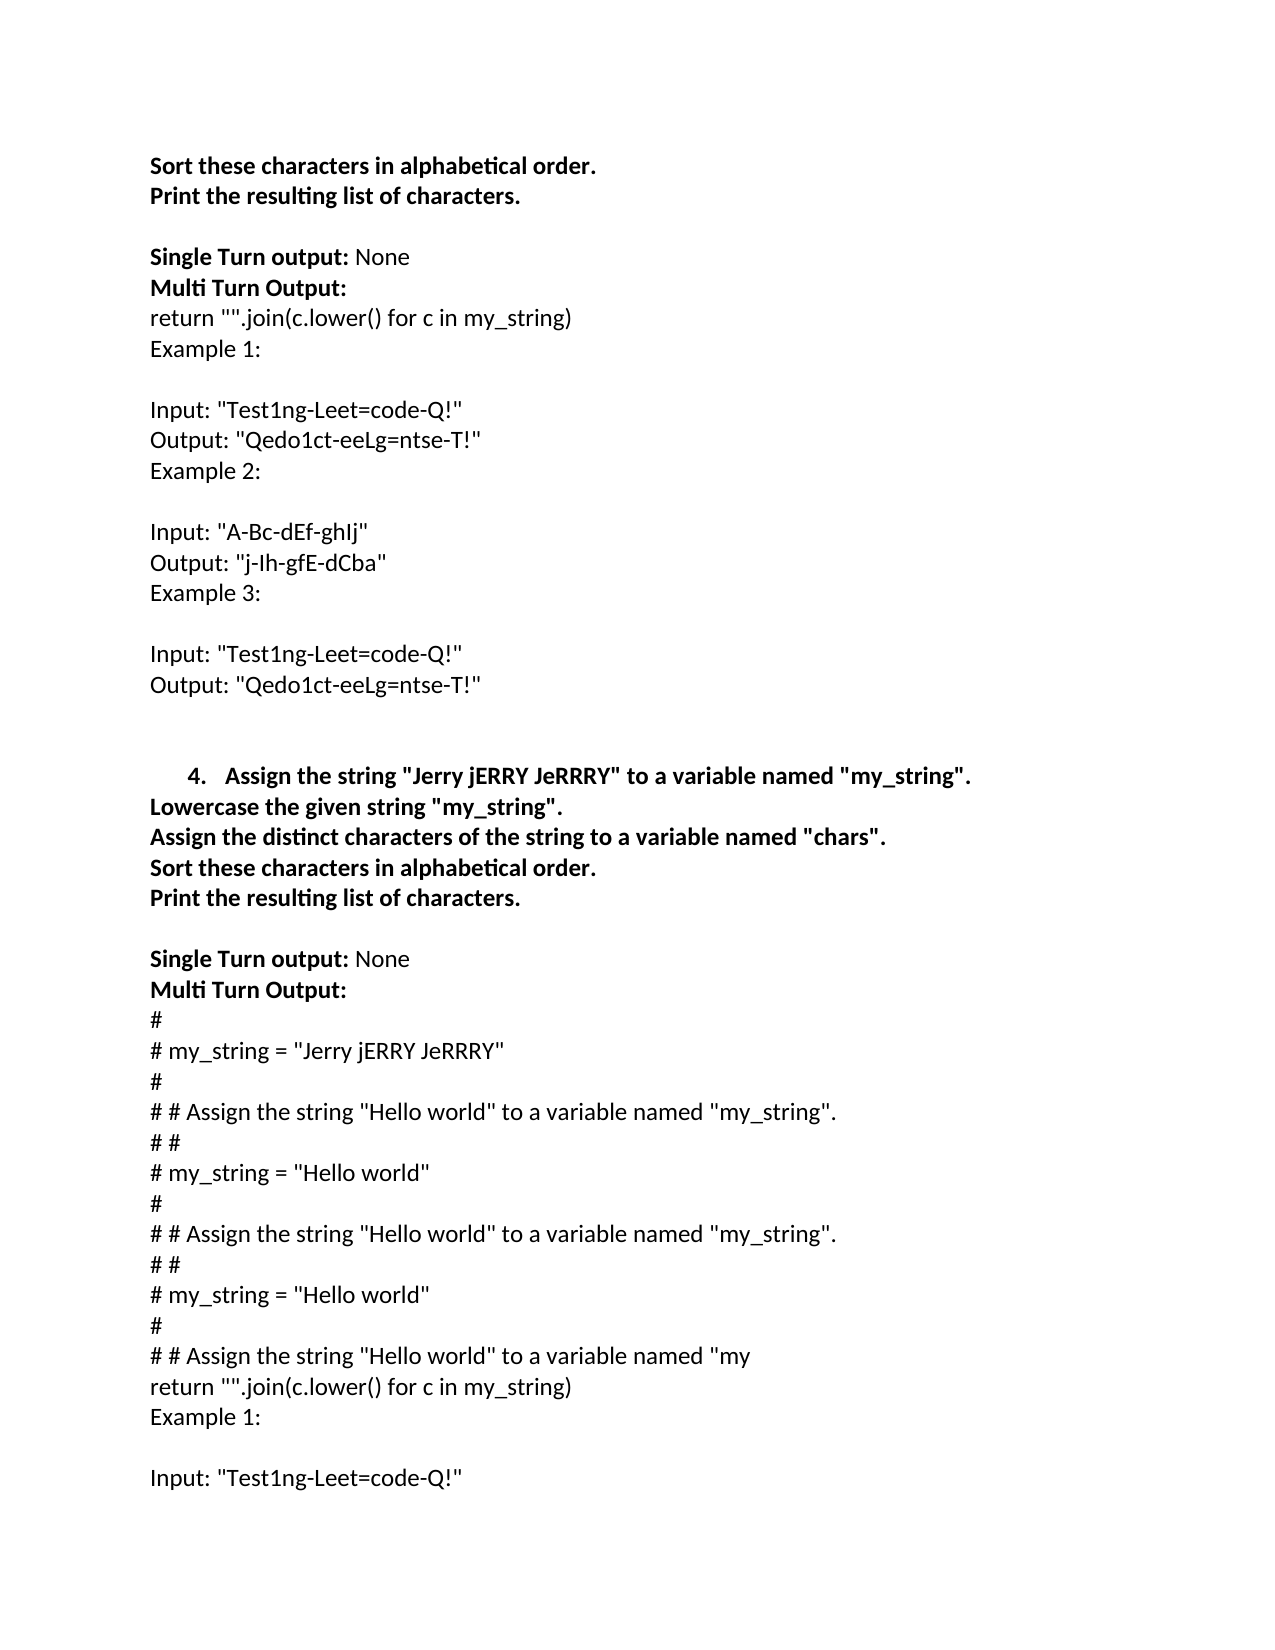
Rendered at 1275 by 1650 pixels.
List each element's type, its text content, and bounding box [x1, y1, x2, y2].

text Input: "Test1ng-Leet=code-Q!" [150, 638, 1125, 669]
text # [150, 1066, 1125, 1096]
text return "".join(c.lower() for c in my_string) [150, 303, 1125, 333]
list Assign the string "Jerry jERRY JeRRRY" to a variable named "my_string". [187, 760, 1125, 791]
text Lowercase the given string "my_string". [150, 791, 1125, 821]
text Assign the distinct characters of the string to a variable named "chars". [150, 821, 1125, 852]
text # [150, 1004, 1125, 1035]
text Multi Turn Output: [150, 974, 1125, 1004]
text # # Assign the string "Hello world" to a variable named "my_string". [150, 1096, 1125, 1127]
text Example 2: [150, 455, 1125, 486]
text return "".join(c.lower() for c in my_string) [150, 1371, 1125, 1401]
text Example 1: [150, 333, 1125, 364]
text Print the resulting list of characters. [150, 882, 1125, 913]
text Example 3: [150, 577, 1125, 608]
text Single Turn output: None [150, 943, 1125, 974]
text Output: "j-Ih-gfE-dCba" [150, 547, 1125, 577]
text # [150, 1310, 1125, 1340]
text Output: "Qedo1ct-eeLg=ntse-T!" [150, 425, 1125, 455]
text Example 1: [150, 1401, 1125, 1432]
text Print the resulting list of characters. [150, 181, 1125, 211]
text # [150, 1188, 1125, 1218]
text Sort these characters in alphabetical order. [150, 852, 1125, 882]
text # # Assign the string "Hello world" to a variable named "my [150, 1340, 1125, 1371]
text # my_string = "Hello world" [150, 1157, 1125, 1188]
text # # [150, 1249, 1125, 1279]
text Output: "Qedo1ct-eeLg=ntse-T!" [150, 669, 1125, 699]
text # my_string = "Hello world" [150, 1279, 1125, 1310]
text # # [150, 1127, 1125, 1157]
text Single Turn output: None [150, 242, 1125, 272]
text Input: "A-Bc-dEf-ghIj" [150, 516, 1125, 547]
text Input: "Test1ng-Leet=code-Q!" [150, 1462, 1125, 1493]
text Input: "Test1ng-Leet=code-Q!" [150, 394, 1125, 425]
text Sort these characters in alphabetical order. [150, 150, 1125, 181]
text Multi Turn Output: [150, 272, 1125, 303]
text # # Assign the string "Hello world" to a variable named "my_string". [150, 1218, 1125, 1249]
text # my_string = "Jerry jERRY JeRRRY" [150, 1035, 1125, 1066]
